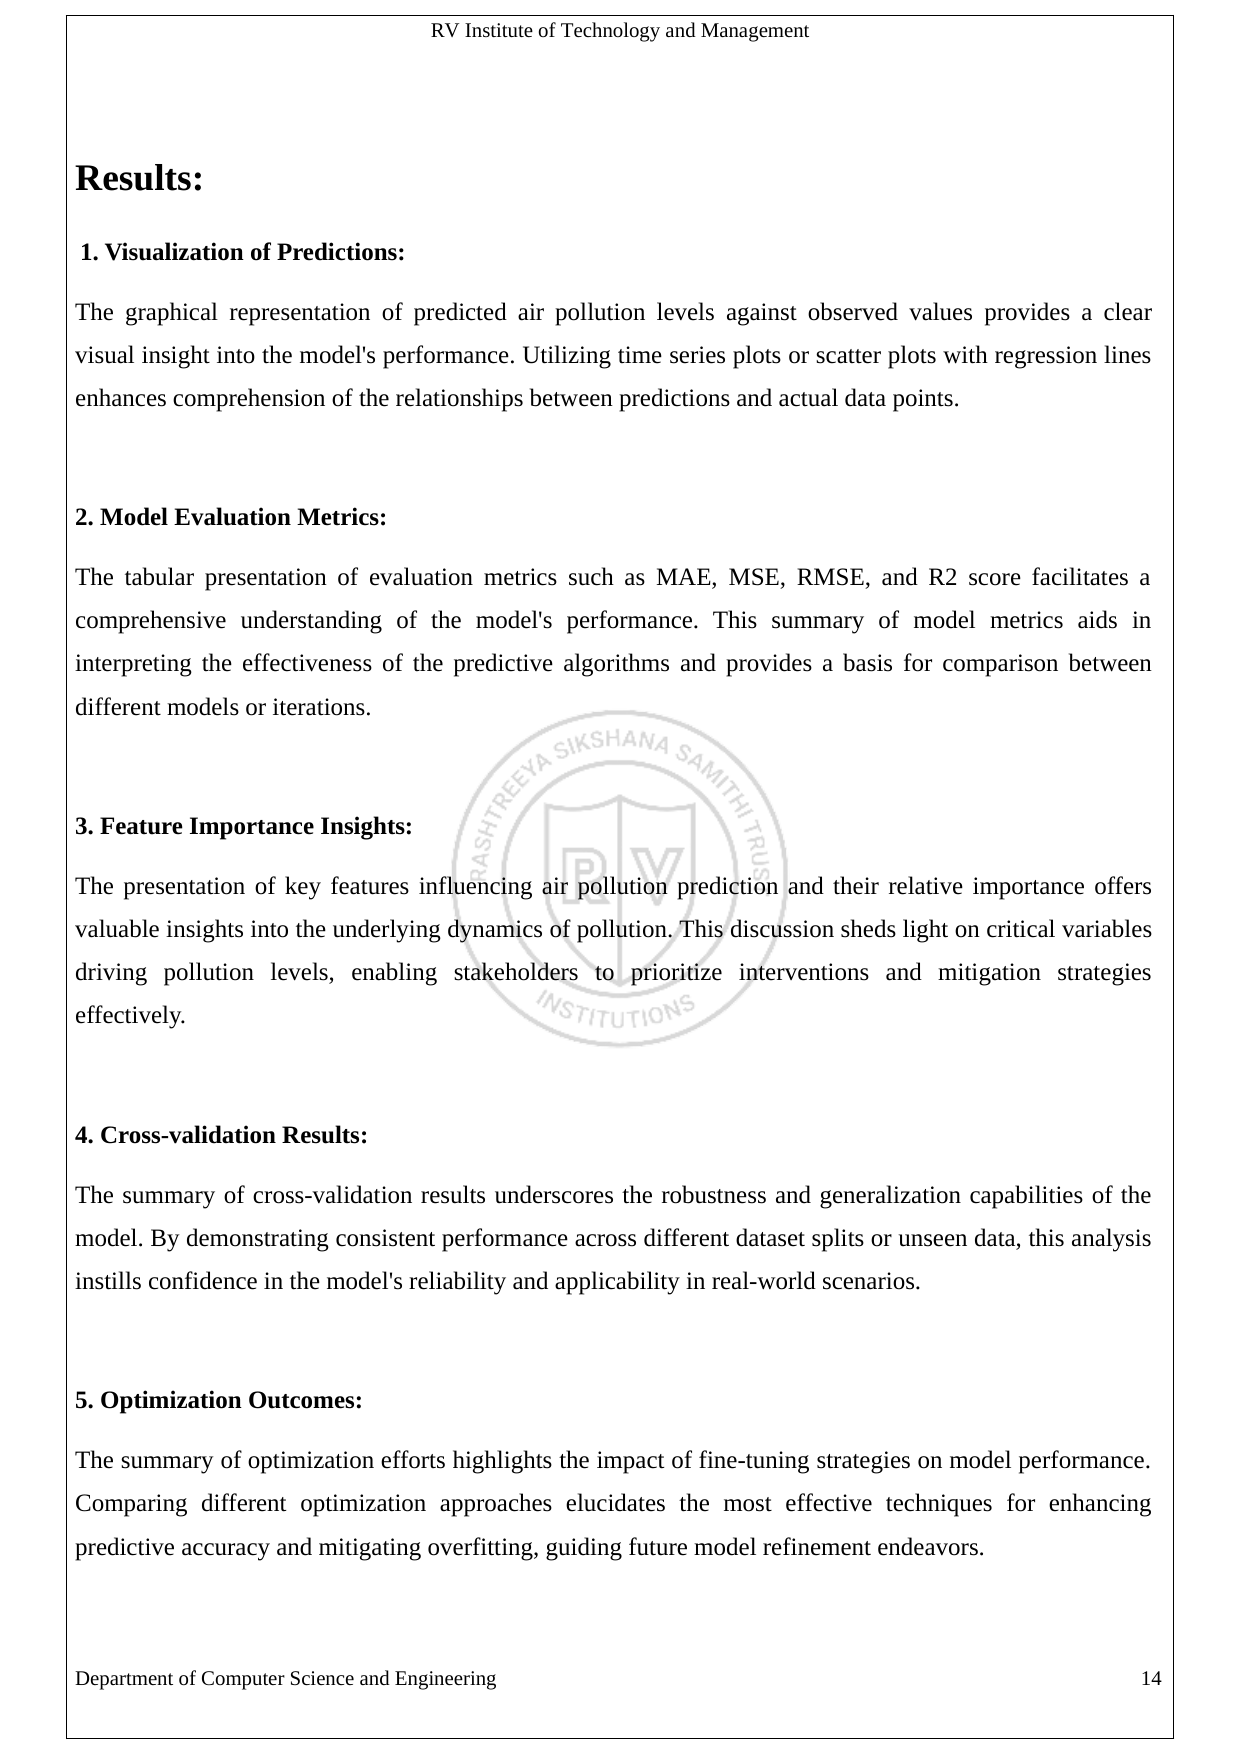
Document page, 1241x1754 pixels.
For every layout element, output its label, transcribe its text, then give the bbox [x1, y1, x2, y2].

text The presentation of key features influencing air pollution prediction and their relative importance offers valuable insights into the underlying dynamics of pollution. This discussion sheds light on critical variables driving pollution levels, enabling stakeholders to prioritize interventions and mitigation strategies effectively. [75, 871, 1153, 1029]
text 2. Model Evaluation Metrics: [75, 502, 1153, 531]
text The summary of cross-validation results underscores the robustness and generalization capabilities of the model. By demonstrating consistent performance across different dataset splits or unseen data, this analysis instills confidence in the model's reliability and applicability in real-world scenarios. [75, 1180, 1153, 1295]
text The summary of optimization efforts highlights the impact of fine-tuning strategies on model performance. Comparing different optimization approaches elucidates the most effective techniques for enhancing predictive accuracy and mitigating overfitting, guiding future model refinement endeavors. [75, 1445, 1153, 1560]
text Results: [75, 156, 1153, 199]
text 4. Cross-validation Results: [75, 1120, 1153, 1149]
text 1. Visualization of Predictions: [75, 237, 1153, 266]
text The tabular presentation of evaluation metrics such as MAE, MSE, RMSE, and R2 score facilitates a comprehensive understanding of the model's performance. This summary of model metrics aids in interpreting the effectiveness of the predictive algorithms and provides a basis for comparison between different models or iterations. [75, 562, 1153, 720]
text 3. Feature Importance Insights: [75, 811, 1153, 840]
text The graphical representation of predicted air pollution levels against observed values provides a clear visual insight into the model's performance. Utilizing time series plots or scatter plots with regression lines enhances comprehension of the relationships between predictions and actual data points. [75, 297, 1153, 412]
text 5. Optimization Outcomes: [75, 1386, 1153, 1414]
